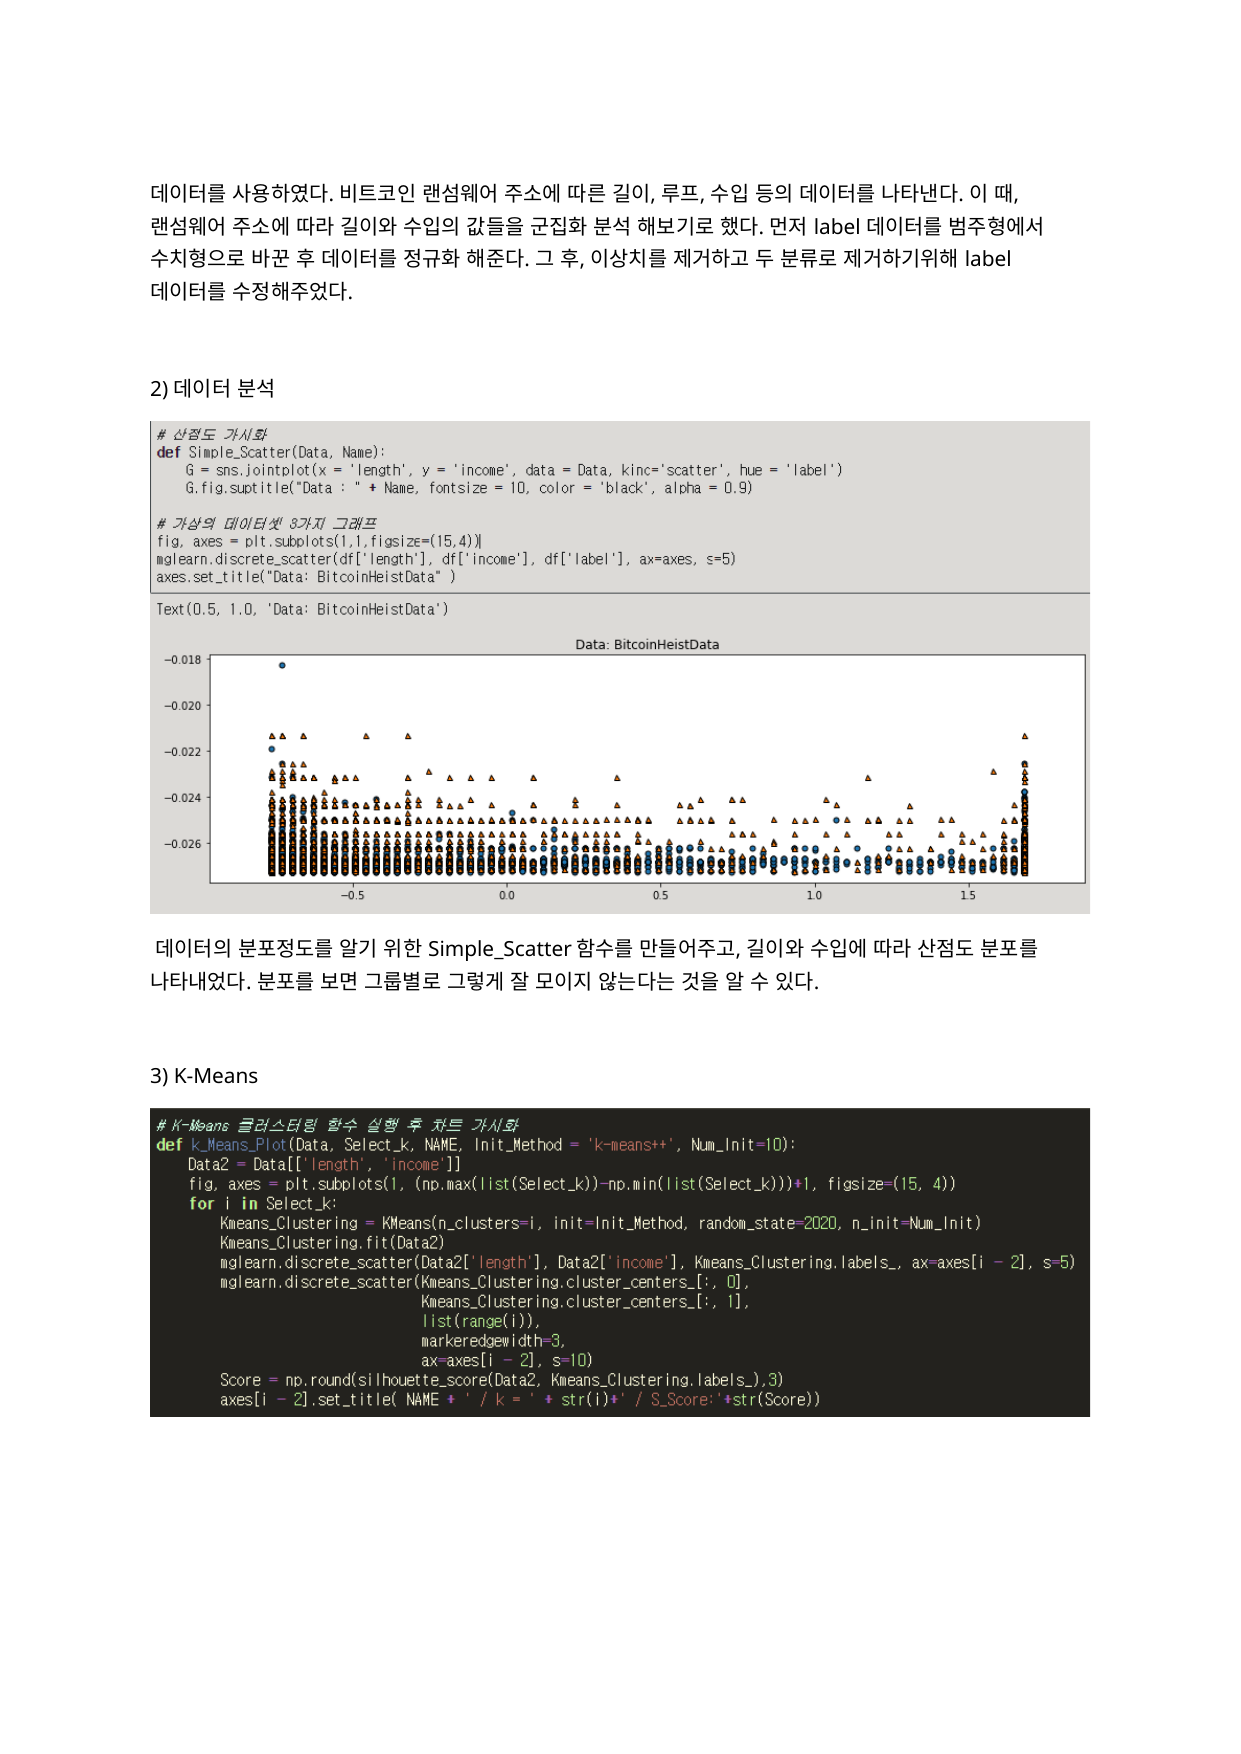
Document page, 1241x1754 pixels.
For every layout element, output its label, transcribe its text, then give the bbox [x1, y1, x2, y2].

text 3) K-Means [150, 1062, 1090, 1090]
picture [150, 1108, 1091, 1417]
text 2) 데이터 분석 [150, 372, 1090, 402]
text 데이터의 분포정도를 알기 위한 Simple_Scatter함수를 만들어주고, 길이와 수입에 따라 산점도 분포를 나타내었다. 분포를 보면 그룹별로 그렇게 잘 모이지 않는다는 것을 알 수 있다. [150, 932, 1090, 995]
picture [150, 421, 1091, 914]
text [150, 177, 1090, 306]
